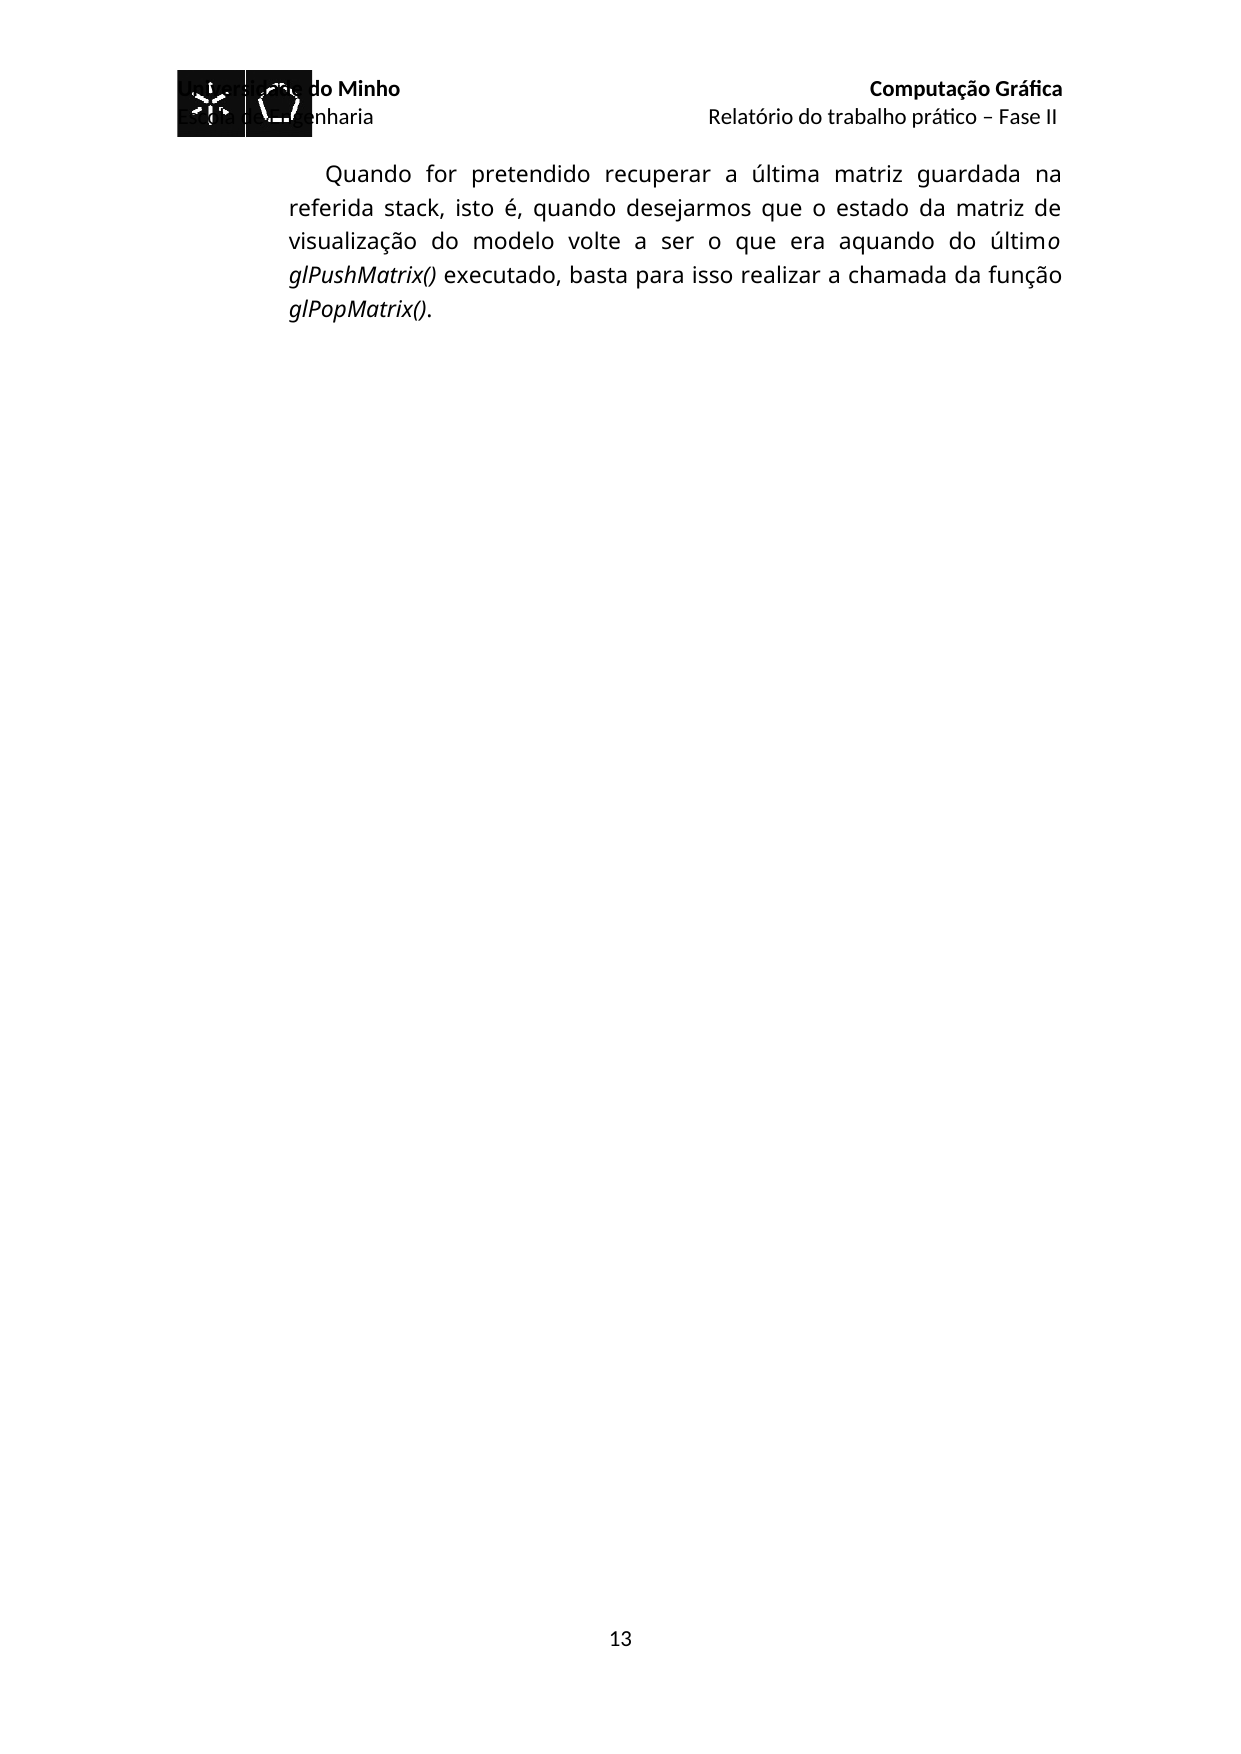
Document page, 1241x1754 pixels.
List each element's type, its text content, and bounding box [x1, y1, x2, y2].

text Quando for pretendido recuperar a última matriz guardada na referida stack, isto é, quando desejarmos que o estado da matriz de visualização do modelo volte a ser o que era aquando do último glPushMatrix() executado, basta para isso realizar a chamada da função glPopMatrix(). [288, 158, 1063, 324]
picture [177, 70, 313, 138]
